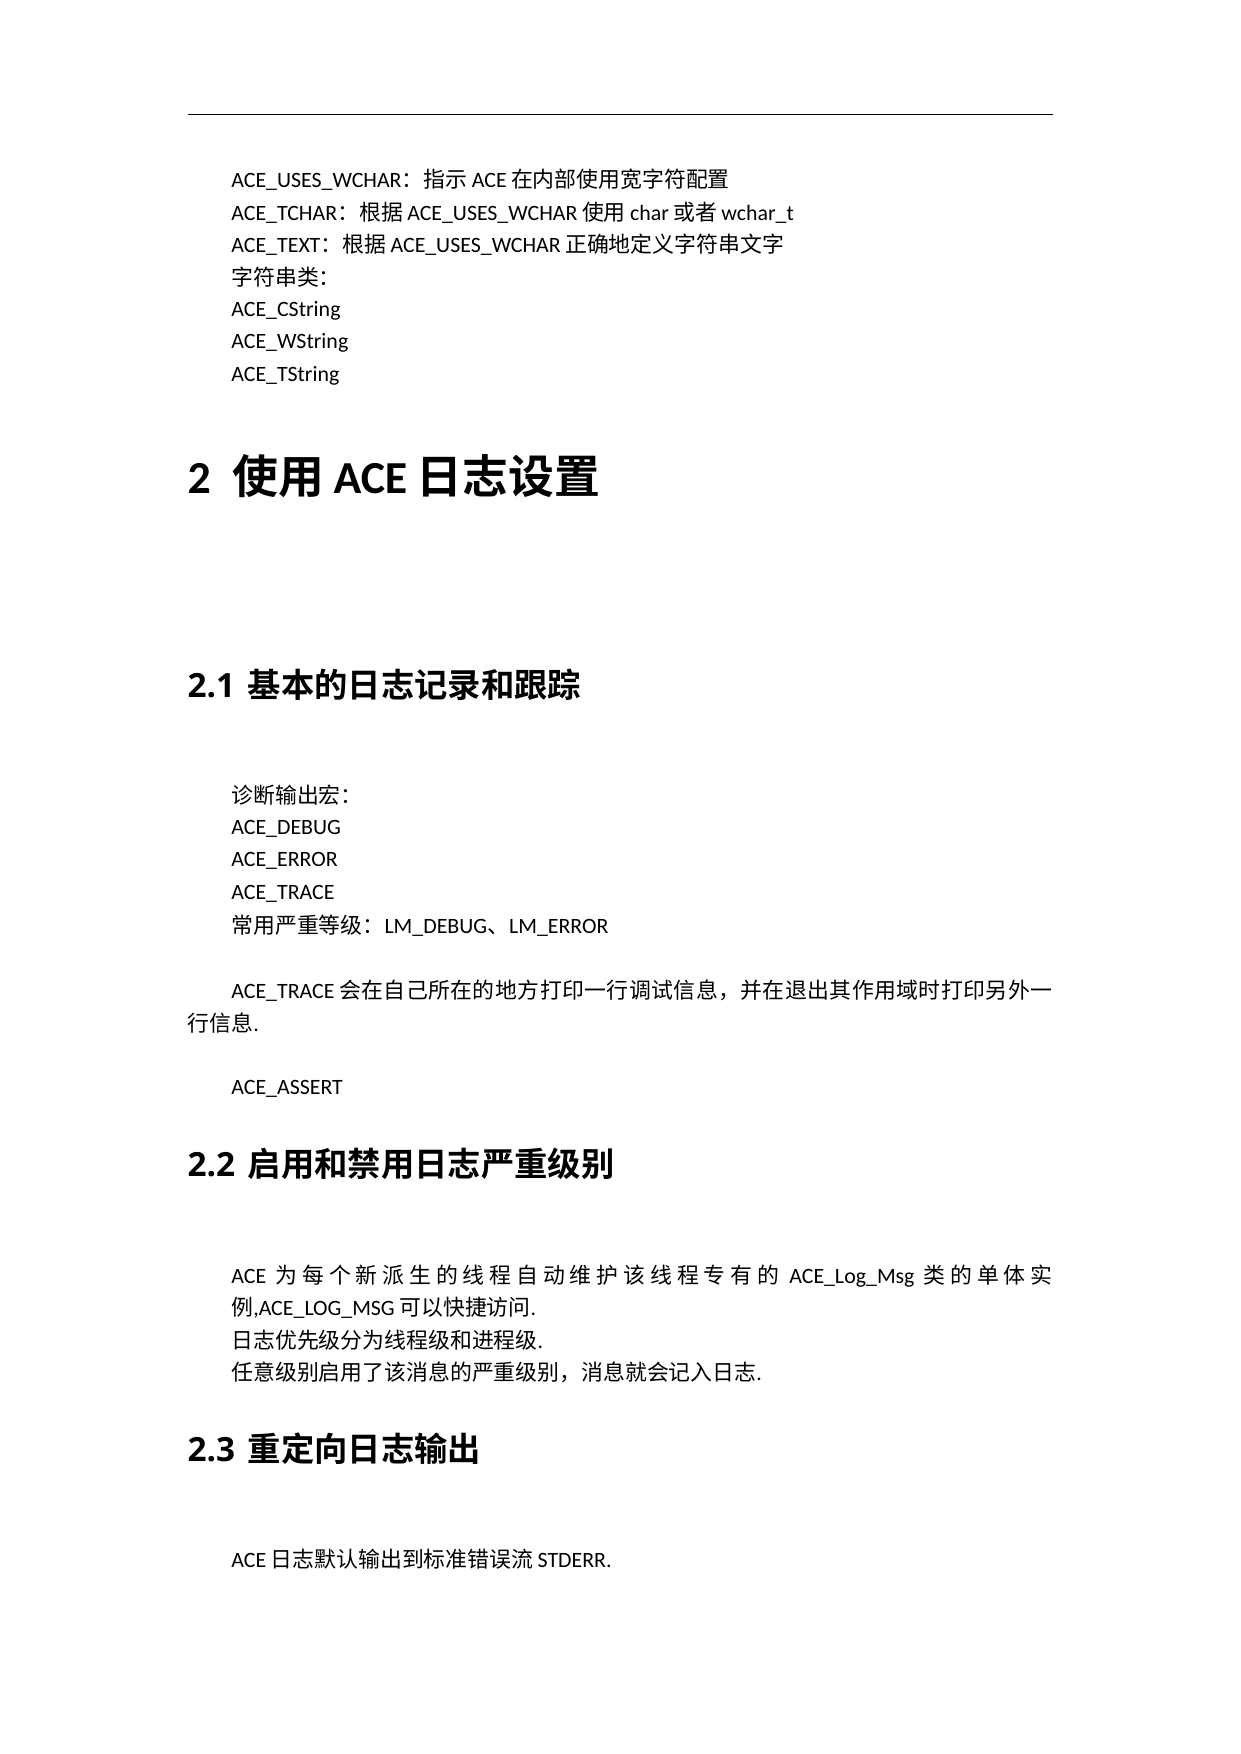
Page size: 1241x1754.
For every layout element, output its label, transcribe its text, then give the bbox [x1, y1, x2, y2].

subtitle 使用ACE日志设置 [187, 425, 1053, 522]
text ACE_USES_WCHAR：指示ACE在内部使用宽字符配置 [231, 162, 1053, 194]
text ACE_ERROR [231, 843, 1053, 875]
text 字符串类： [231, 259, 1053, 292]
text 常用严重等级：LM_DEBUG、LM_ERROR [187, 908, 1053, 940]
text ACE_TEXT：根据ACE_USES_WCHAR正确地定义字符串文字 [231, 227, 1053, 259]
text ACE_DEBUG [231, 810, 1053, 843]
text ACE_TRACE [231, 875, 1053, 908]
text ACE为每个新派生的线程自动维护该线程专有的ACE_Log_Msg类的单体实例,ACE_LOG_MSG可以快捷访问. [231, 1257, 1053, 1322]
text 任意级别启用了该消息的严重级别，消息就会记入日志. [231, 1355, 1053, 1387]
text ACE_WString [231, 324, 1053, 357]
subtitle 重定向日志输出 [187, 1414, 1053, 1479]
text ACE_TCHAR：根据ACE_USES_WCHAR使用char或者wchar_t [231, 194, 1053, 227]
text ACE_CString [231, 292, 1053, 324]
subtitle 启用和禁用日志严重级别 [187, 1130, 1053, 1195]
text ACE_TString [231, 357, 1053, 389]
subtitle 基本的日志记录和跟踪 [187, 650, 1053, 715]
text ACE日志默认输出到标准错误流STDERR. [231, 1542, 1053, 1574]
text ACE_ASSERT [187, 1070, 1053, 1103]
text 日志优先级分为线程级和进程级. [231, 1322, 1053, 1355]
text ACE_TRACE会在自己所在的地方打印一行调试信息，并在退出其作用域时打印另外一行信息. [187, 973, 1053, 1070]
text 诊断输出宏： [231, 778, 1053, 810]
